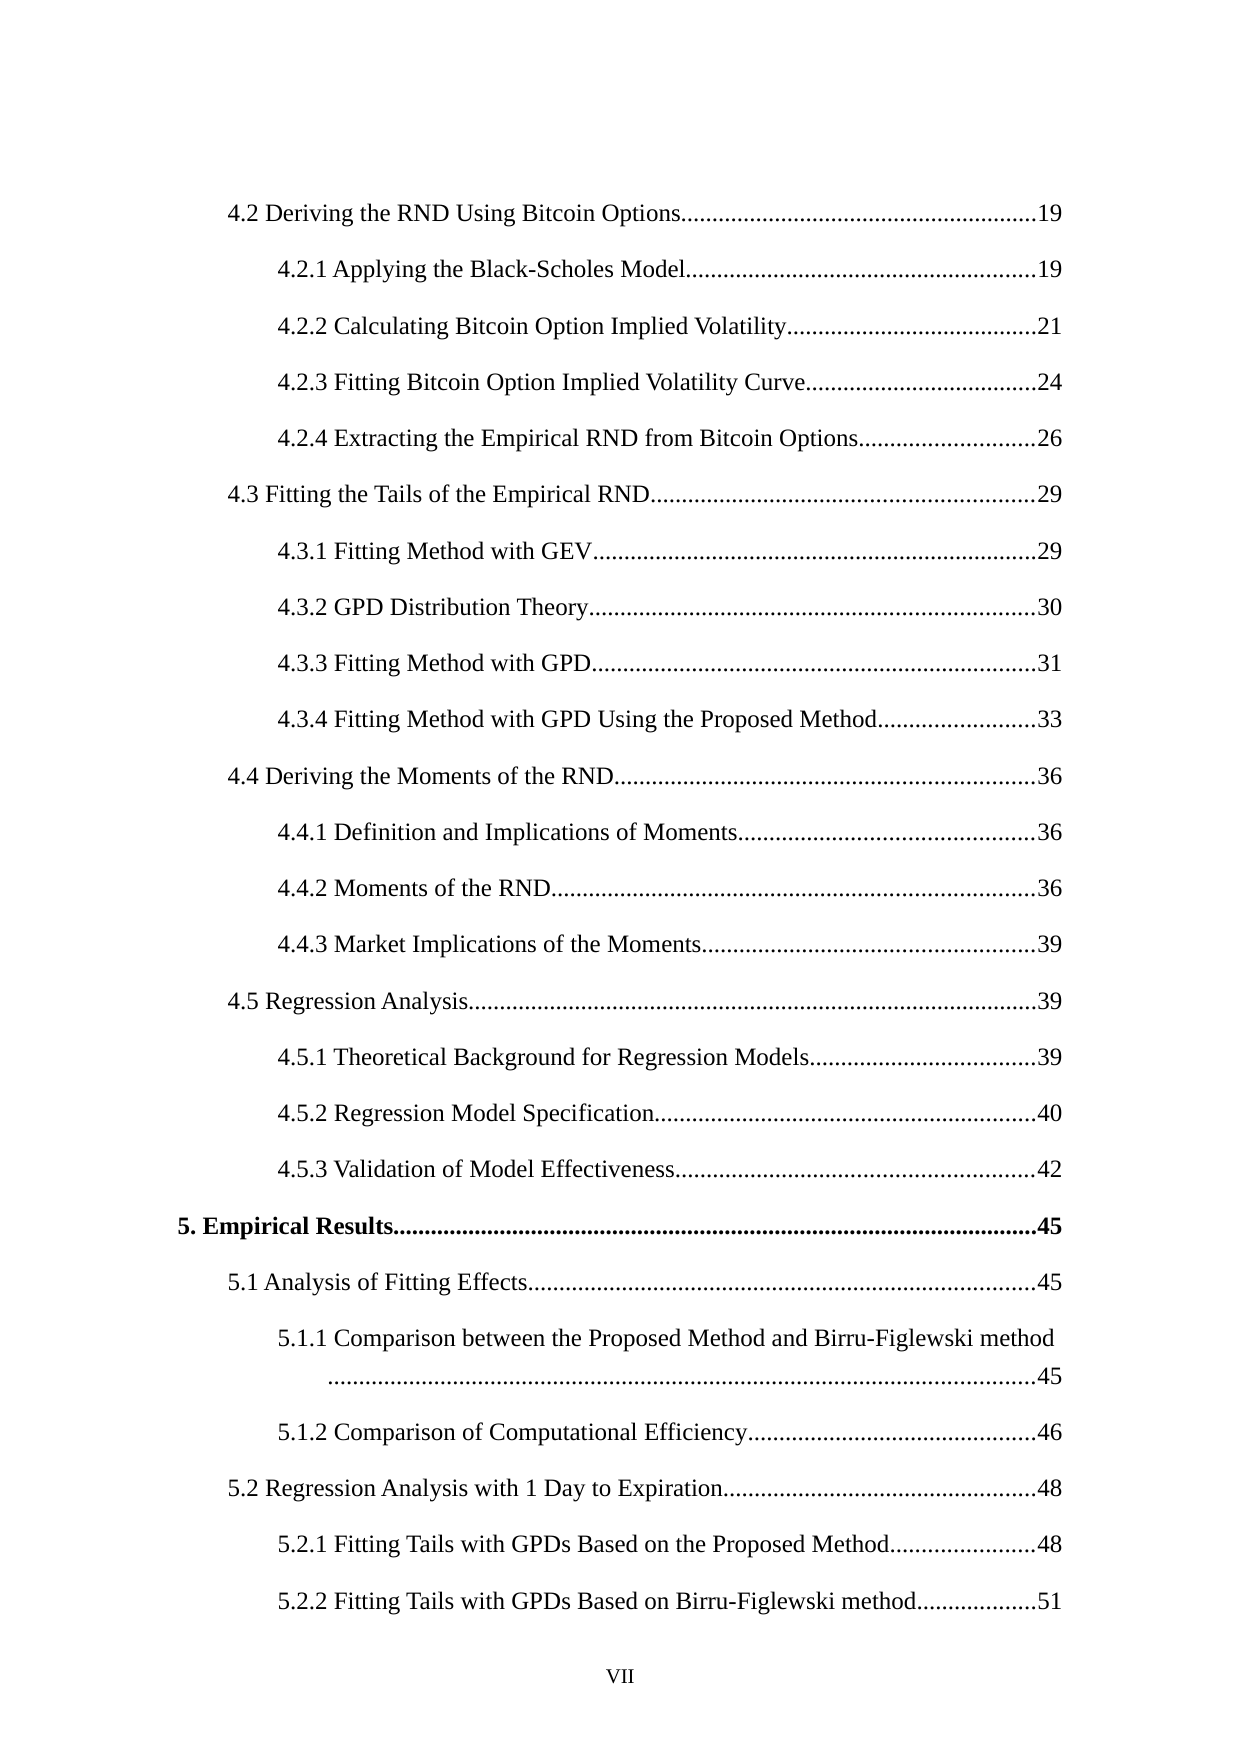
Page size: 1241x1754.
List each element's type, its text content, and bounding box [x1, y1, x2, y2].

text 4.3.1 Fitting Method with GEV 29 [277, 531, 1063, 569]
text 5.1.2 Comparison of Computational Efficiency 46 [277, 1413, 1063, 1450]
text 4.2.4 Extracting the Empirical RND from Bitcoin Options 26 [277, 419, 1063, 456]
text 5.2.2 Fitting Tails with GPDs Based on Birru-Figlewski method 51 [277, 1581, 1063, 1619]
text 4.4.1 Definition and Implications of Moments 36 [277, 813, 1063, 850]
text 4.3 Fitting the Tails of the Empirical RND 29 [177, 475, 1063, 513]
text 4.2 Deriving the RND Using Bitcoin Options 19 [177, 194, 1063, 231]
text 5.1.1 Comparison between the Proposed Method and Birru-Figlewski method 45 [277, 1319, 1063, 1394]
text 4.3.2 GPD Distribution Theory 30 [277, 588, 1063, 625]
text 4.3.3 Fitting Method with GPD 31 [277, 644, 1063, 681]
text 4.2.2 Calculating Bitcoin Option Implied Volatility 21 [277, 306, 1063, 344]
text 5.2 Regression Analysis with 1 Day to Expiration 48 [177, 1469, 1063, 1506]
text 5. Empirical Results 45 [177, 1206, 1063, 1244]
text 4.3.4 Fitting Method with GPD Using the Proposed Method 33 [277, 700, 1063, 738]
text 4.4.2 Moments of the RND 36 [277, 869, 1063, 906]
text 4.5.2 Regression Model Specification 40 [277, 1094, 1063, 1131]
text 4.2.1 Applying the Black-Scholes Model 19 [277, 250, 1063, 288]
text 5.2.1 Fitting Tails with GPDs Based on the Proposed Method 48 [277, 1525, 1063, 1563]
text 4.4.3 Market Implications of the Moments 39 [277, 925, 1063, 963]
text 4.4 Deriving the Moments of the RND 36 [177, 756, 1063, 794]
text 4.5 Regression Analysis 39 [177, 981, 1063, 1019]
text 5.1 Analysis of Fitting Effects 45 [177, 1263, 1063, 1300]
text 4.5.1 Theoretical Background for Regression Models 39 [277, 1038, 1063, 1075]
text 4.2.3 Fitting Bitcoin Option Implied Volatility Curve 24 [277, 363, 1063, 400]
text 4.5.3 Validation of Model Effectiveness 42 [277, 1150, 1063, 1188]
